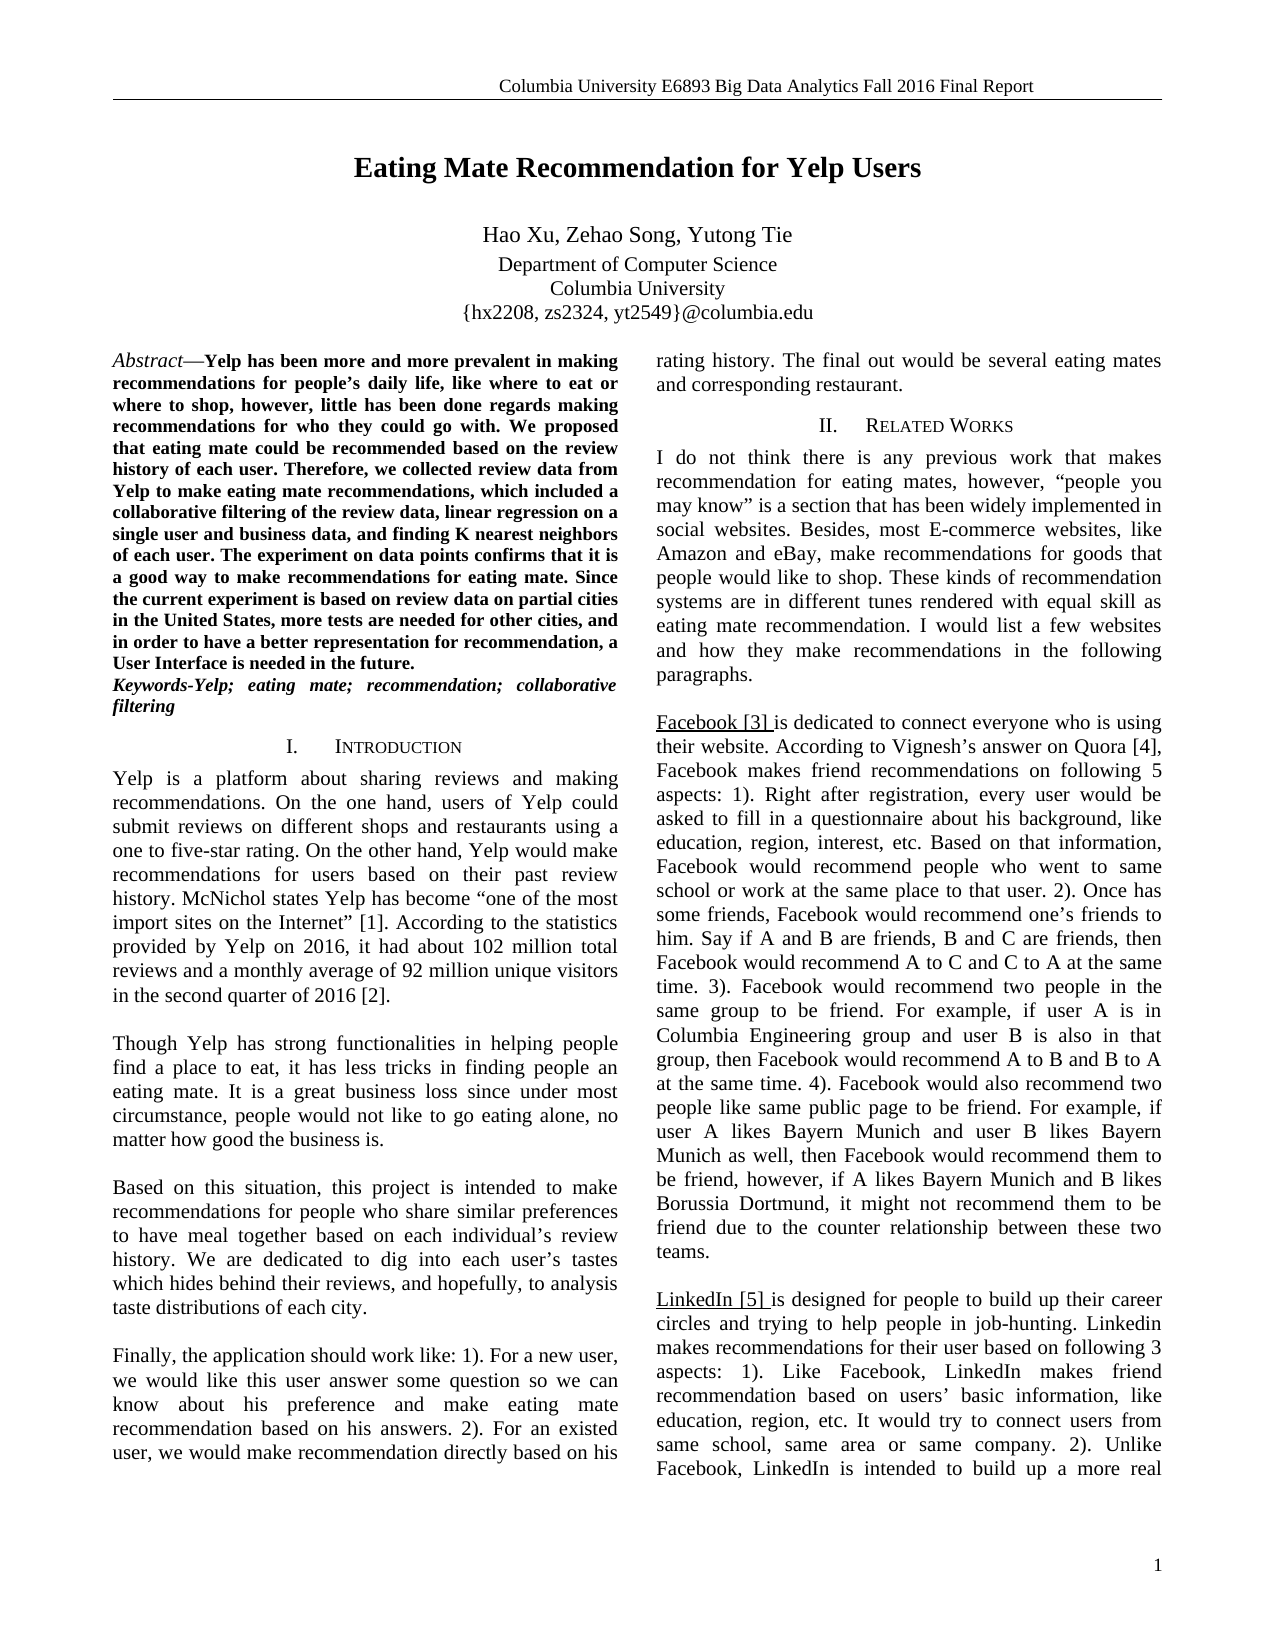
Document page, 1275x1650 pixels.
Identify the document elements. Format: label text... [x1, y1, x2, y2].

text Though Yelp has strong functionalities in helping people find a place to eat, it has less tricks in finding people an eating mate. It is a great business loss since under most circumstance, people would not like to go eating alone, no matter how good the business is. [112, 1031, 619, 1151]
text Facebook [3] is dedicated to connect everyone who is using their website. According to Vignesh’s answer on Quora [4], Facebook makes friend recommendations on following 5 aspects: 1). Right after registration, every user would be asked to fill in a questionnaire about his background, like education, region, interest, etc. Based on that information, Facebook would recommend people who went to same school or work at the same place to that user. 2). Once has some friends, Facebook would recommend one’s friends to him. Say if A and B are friends, B and C are friends, then Facebook would recommend A to C and C to A at the same time. 3). Facebook would recommend two people in the same group to be friend. For example, if user A is in Columbia Engineering group and user B is also in that group, then Facebook would recommend A to B and B to A at the same time. 4). Facebook would also recommend two people like same public page to be friend. For example, if user A likes Bayern Munich and user B likes Bayern Munich as well, then Facebook would recommend them to be friend, however, if A likes Bayern Munich and B likes Borussia Dortmund, it might not recommend them to be friend due to the counter relationship between these two teams. [656, 710, 1162, 1263]
text Based on this situation, this project is intended to make recommendations for people who share similar preferences to have meal together based on each individual’s review history. We are dedicated to dig into each user’s tastes which hides behind their reviews, and hopefully, to analysis taste distributions of each city. [112, 1175, 619, 1319]
text Columbia University [112, 276, 1162, 300]
text Finally, the application should work like: 1). For a new user, we would like this user answer some question so we can know about his preference and make eating mate recommendation based on his answers. 2). For an existed user, we would make recommendation directly based on his rating history. The final out would be several eating mates and corresponding restaurant. [656, 348, 1162, 396]
text {hx2208, zs2324, yt2549}@columbia.edu [112, 300, 1162, 324]
text Hao Xu, Zehao Song, Yutong Tie [112, 221, 1162, 247]
text Keywords-Yelp; eating mate; recommendation; collaborative filtering [112, 674, 619, 717]
text I do not think there is any previous work that makes recommendation for eating mates, however, “people you may know” is a section that has been widely implemented in social websites. Besides, most E-commerce websites, like Amazon and eBay, make recommendations for goods that people would like to shop. These kinds of recommendation systems are in different tunes rendered with equal skill as eating mate recommendation. I would list a few websites and how they make recommendations in the following paragraphs. [656, 445, 1162, 686]
text Abstract—Yelp has been more and more prevalent in making recommendations for people’s daily life, like where to eat or where to shop, however, little has been done regards making recommendations for who they could go with. We proposed that eating mate could be recommended based on the review history of each user. Therefore, we collected review data from Yelp to make eating mate recommendations, which included a collaborative filtering of the review data, linear regression on a single user and business data, and finding K nearest neighbors of each user. The experiment on data points confirms that it is a good way to make recommendations for eating mate. Since the current experiment is based on review data on partial cities in the United States, more tests are needed for other cities, and in order to have a better representation for recommendation, a User Interface is needed in the future. [112, 348, 619, 674]
subtitle Related Works [656, 413, 1162, 437]
text Department of Computer Science [112, 252, 1162, 276]
text Yelp is a platform about sharing reviews and making recommendations. On the one hand, users of Yelp could submit reviews on different shops and restaurants using a one to five-star rating. On the other hand, Yelp would make recommendations for users based on their past review history. McNichol states Yelp has become “one of the most import sites on the Internet” [1]. According to the statistics provided by Yelp on 2016, it had about 102 million total reviews and a monthly average of 92 million unique visitors in the second quarter of 2016 [2]. [112, 766, 619, 1007]
text Finally, the application should work like: 1). For a new user, we would like this user answer some question so we can know about his preference and make eating mate recommendation based on his answers. 2). For an existed user, we would make recommendation directly based on his rating history. The final out would be several eating mates and corresponding restaurant. [112, 1343, 619, 1464]
subtitle Introduction [112, 733, 619, 758]
title Eating Mate Recommendation for Yelp Users [112, 150, 1162, 183]
